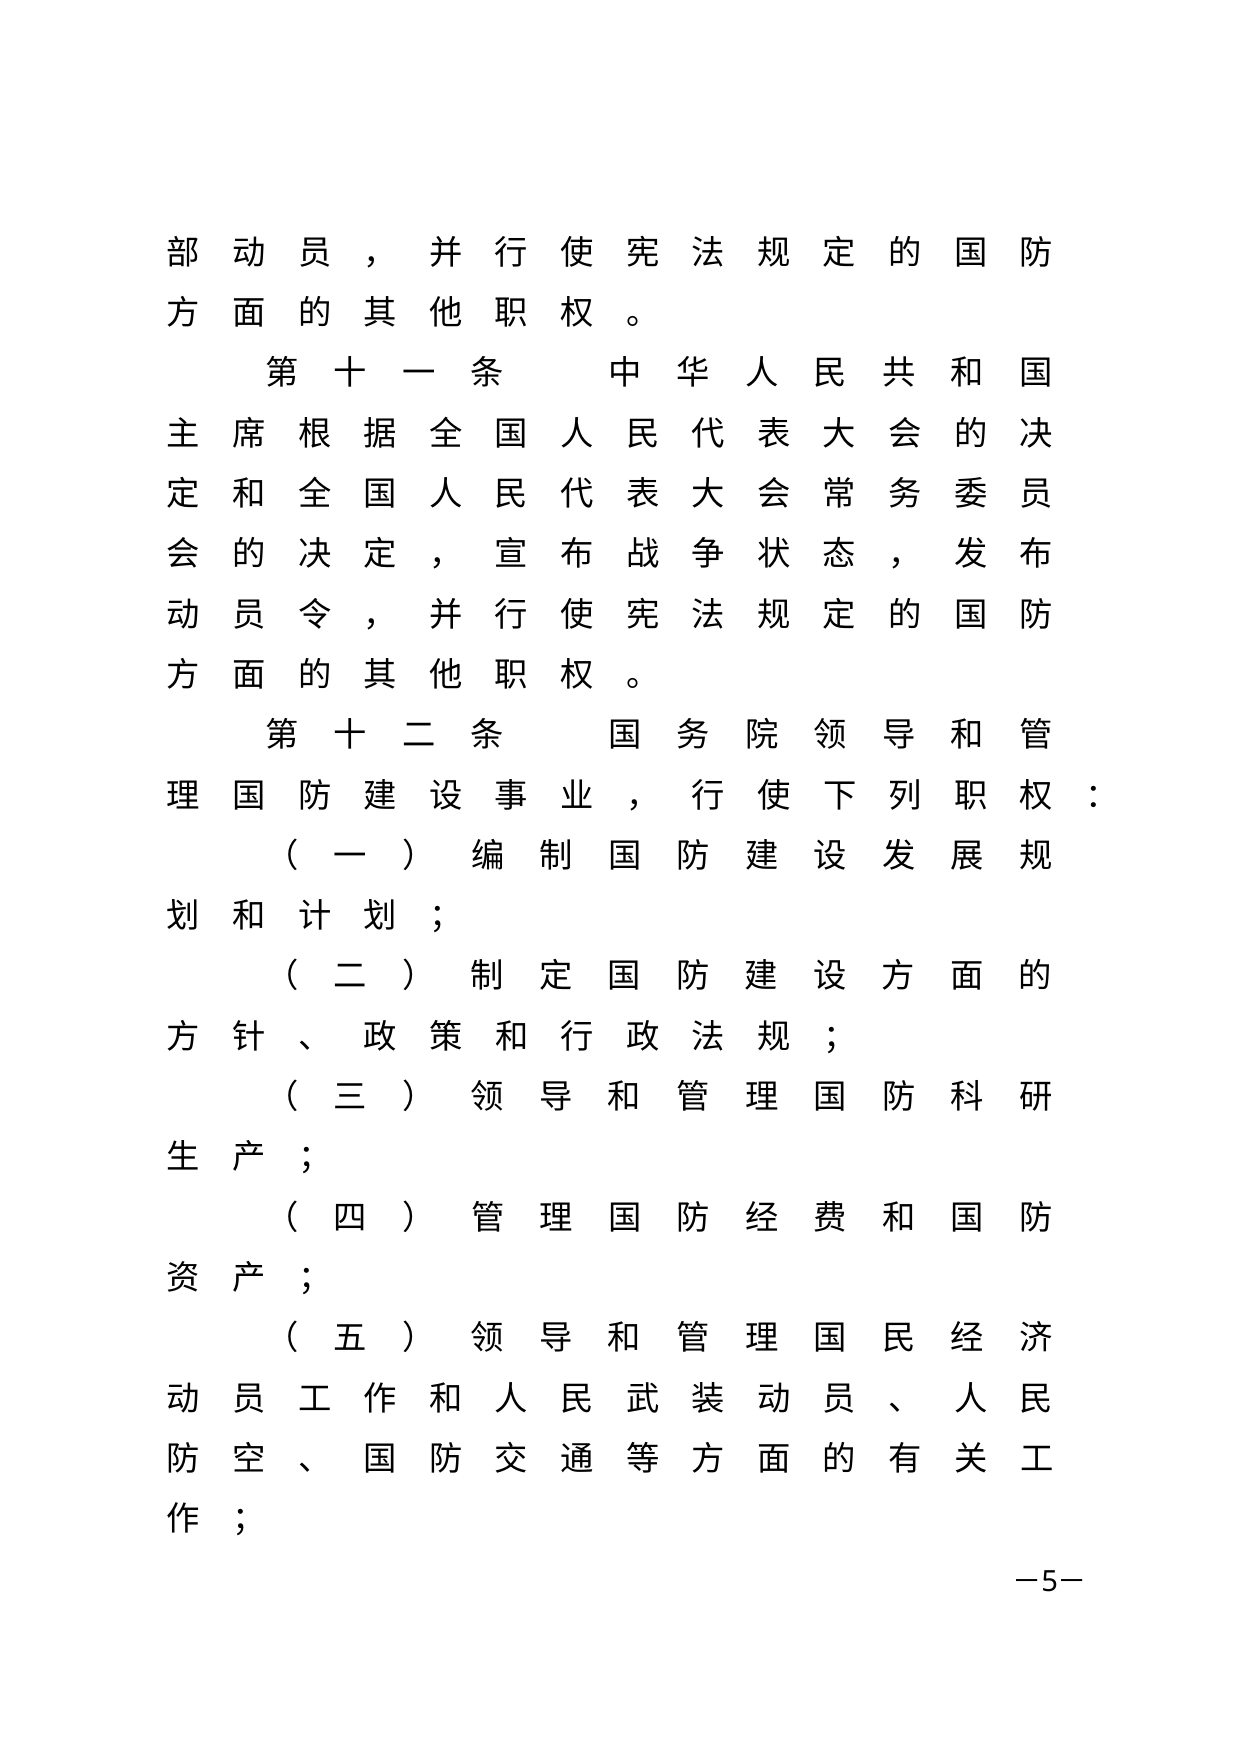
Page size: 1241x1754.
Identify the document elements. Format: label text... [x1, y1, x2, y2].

text 第十一条 中华人民共和国主席根据全国人民代表大会的决定和全国人民代表大会常务委员会的决定，宣布战争状态，发布动员令，并行使宪法规定的国防方面的其他职权。 [167, 340, 1085, 702]
text （三）领导和管理国防科研生产； [167, 1064, 1085, 1184]
text （一）编制国防建设发展规划和计划； [167, 823, 1085, 943]
text 全国人民代表大会常务委员会依照宪法规定，决定战争状态的宣布，决定全国总动员或者局部动员，并行使宪法规定的国防方面的其他职权。 [167, 219, 1085, 340]
text 第十二条 国务院领导和管理国防建设事业，行使下列职权： [167, 702, 1085, 823]
text （五）领导和管理国民经济动员工作和人民武装动员、人民防空、国防交通等方面的有关工作； [167, 1305, 1085, 1546]
text （四）管理国防经费和国防资产； [167, 1184, 1085, 1305]
text （二）制定国防建设方面的方针、政策和行政法规； [167, 943, 1085, 1064]
